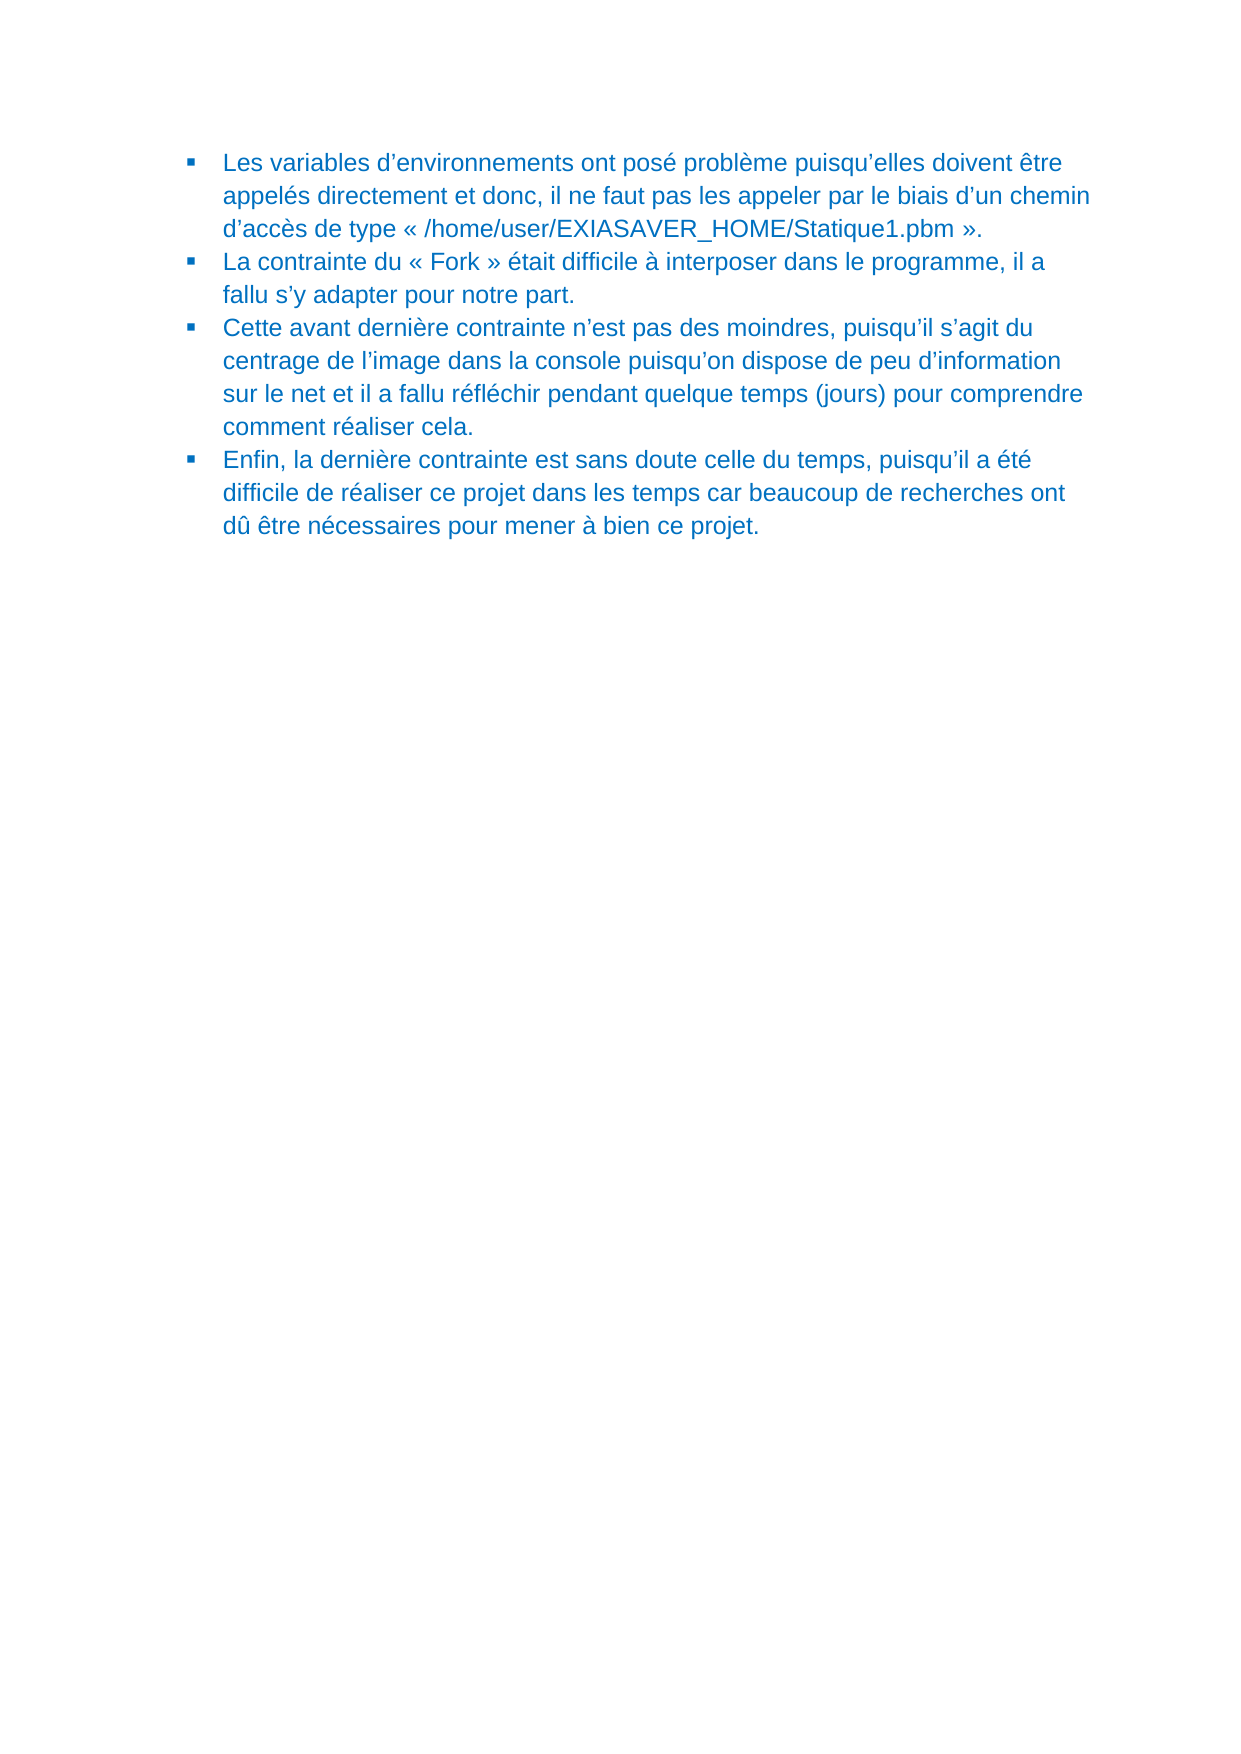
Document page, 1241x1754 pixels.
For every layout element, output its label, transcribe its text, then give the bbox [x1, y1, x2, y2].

list Cette avant dernière contrainte n’est pas des moindres, puisqu’il s’agit du centrage de l’image dans la console puisqu’on dispose de peu d’information sur le net et il a fallu réfléchir pendant quelque temps (jours) pour comprendre comment réaliser cela. [185, 313, 1093, 441]
list La contrainte du « Fork » était difficile à interposer dans le programme, il a fallu s’y adapter pour notre part. [185, 247, 1093, 309]
list Les variables d’environnements ont posé problème puisqu’elles doivent être appelés directement et donc, il ne faut pas les appeler par le biais d’un chemin d’accès de type « /home/user/EXIASAVER_HOME/Statique1.pbm ». [185, 148, 1093, 242]
list Enfin, la dernière contrainte est sans doute celle du temps, puisqu’il a été difficile de réaliser ce projet dans les temps car beaucoup de recherches ont dû être nécessaires pour mener à bien ce projet. [185, 445, 1093, 540]
